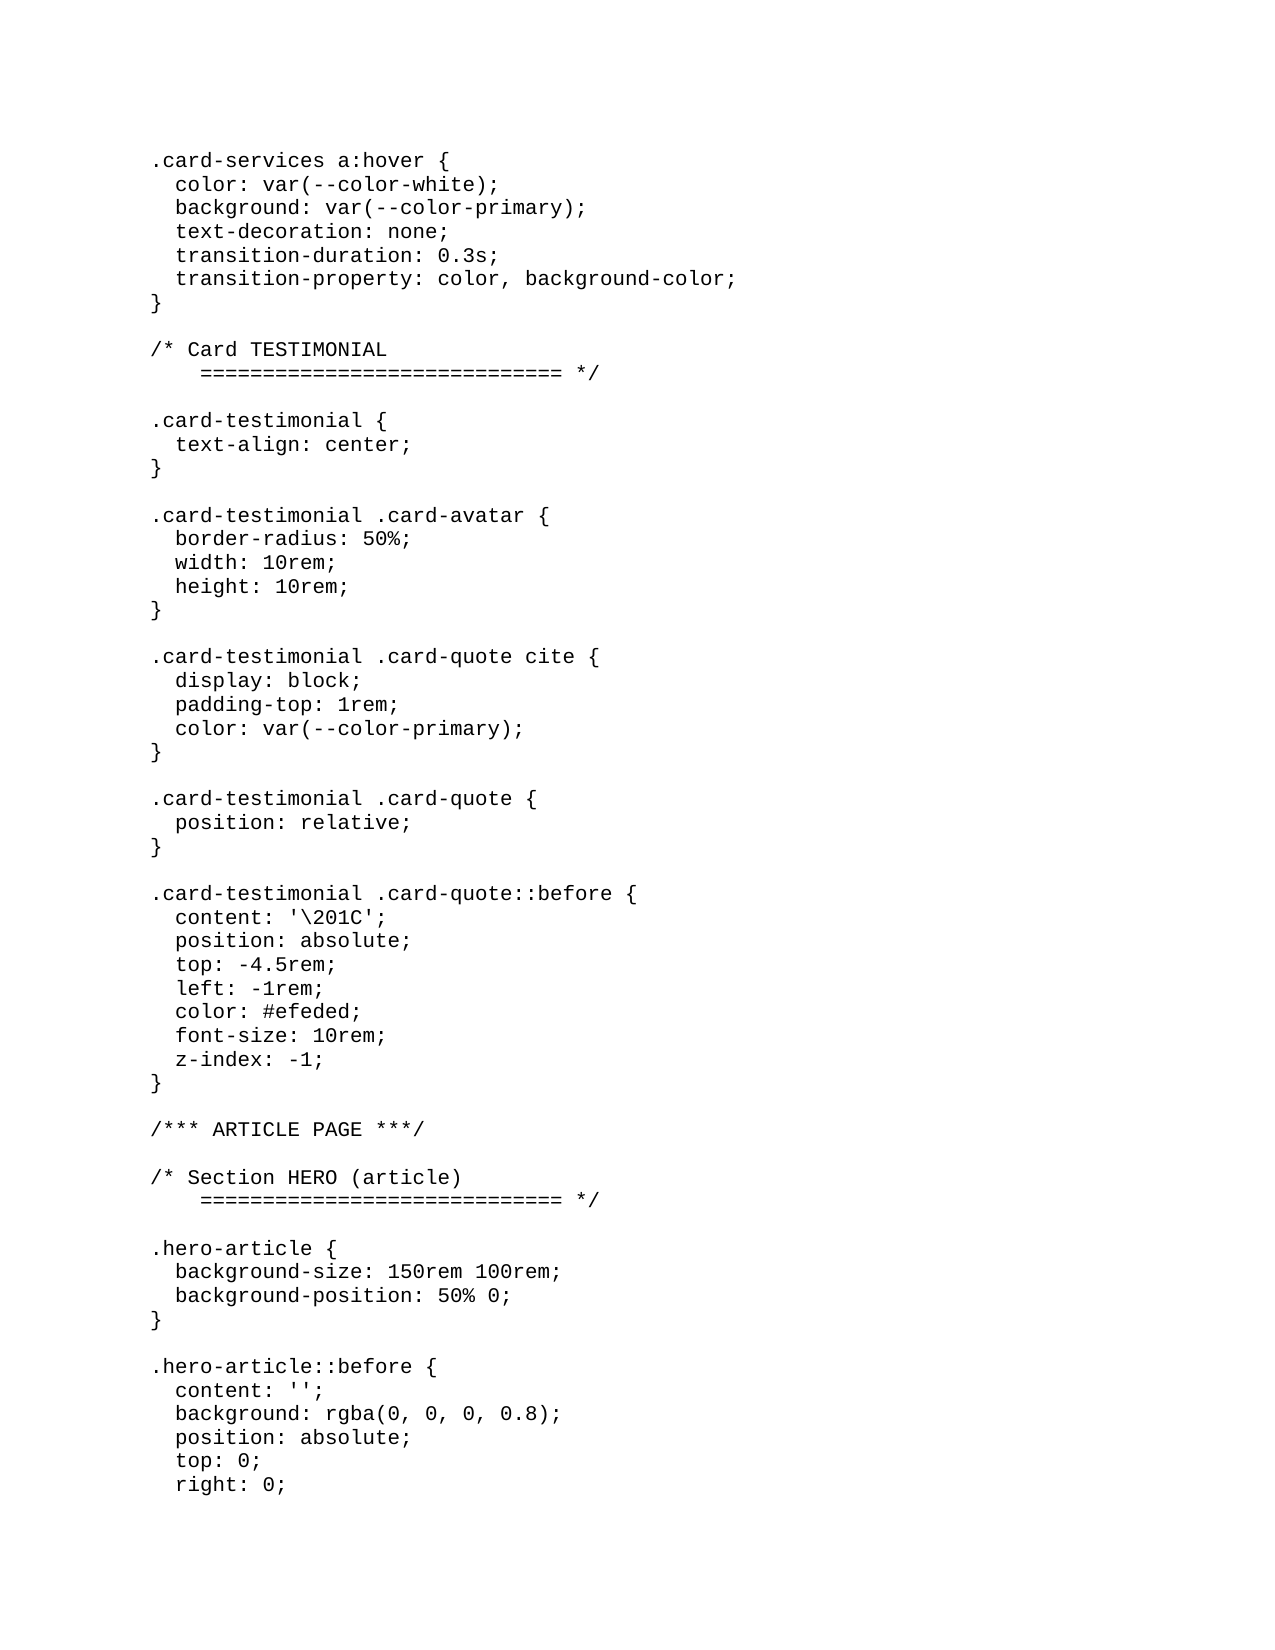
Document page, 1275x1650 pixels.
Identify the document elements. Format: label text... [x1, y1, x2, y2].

text transition-property: color, background-color; [150, 268, 1125, 292]
text .card-testimonial .card-quote cite { [150, 647, 1125, 670]
text .card-testimonial .card-quote { [150, 788, 1125, 812]
text left: -1rem; [150, 978, 1125, 1001]
text z-index: -1; [150, 1048, 1125, 1072]
text background-position: 50% 0; [150, 1285, 1125, 1309]
text background: rgba(0, 0, 0, 0.8); [150, 1403, 1125, 1427]
text height: 10rem; [150, 576, 1125, 599]
text font-size: 10rem; [150, 1025, 1125, 1048]
text } [150, 292, 1125, 316]
text background: var(--color-primary); [150, 197, 1125, 221]
text text-decoration: none; [150, 221, 1125, 244]
text top: 0; [150, 1451, 1125, 1474]
text content: ''; [150, 1379, 1125, 1403]
text /* Card TESTIMONIAL [150, 339, 1125, 363]
text color: var(--color-white); [150, 174, 1125, 197]
text .hero-article::before { [150, 1356, 1125, 1379]
text .card-testimonial .card-quote::before { [150, 883, 1125, 907]
text color: #efeded; [150, 1001, 1125, 1025]
text } [150, 1309, 1125, 1332]
text border-radius: 50%; [150, 528, 1125, 552]
text background-size: 150rem 100rem; [150, 1261, 1125, 1285]
text display: block; [150, 670, 1125, 694]
text } [150, 741, 1125, 765]
text color: var(--color-primary); [150, 717, 1125, 741]
text /* Section HERO (article) [150, 1167, 1125, 1190]
text position: relative; [150, 812, 1125, 836]
text .hero-article { [150, 1238, 1125, 1261]
text ============================= */ [150, 1190, 1125, 1214]
text position: absolute; [150, 1427, 1125, 1451]
text transition-duration: 0.3s; [150, 244, 1125, 268]
text position: absolute; [150, 930, 1125, 954]
text } [150, 836, 1125, 859]
text .card-testimonial .card-avatar { [150, 505, 1125, 528]
text top: -4.5rem; [150, 954, 1125, 978]
text padding-top: 1rem; [150, 694, 1125, 717]
text text-align: center; [150, 434, 1125, 457]
text ============================= */ [150, 363, 1125, 386]
text } [150, 599, 1125, 623]
text } [150, 1072, 1125, 1096]
text /*** ARTICLE PAGE ***/ [150, 1119, 1125, 1143]
text width: 10rem; [150, 552, 1125, 576]
text .card-testimonial { [150, 410, 1125, 434]
text content: '\201C'; [150, 907, 1125, 930]
text } [150, 457, 1125, 481]
text .card-services a:hover { [150, 150, 1125, 174]
text right: 0; [150, 1474, 1125, 1498]
